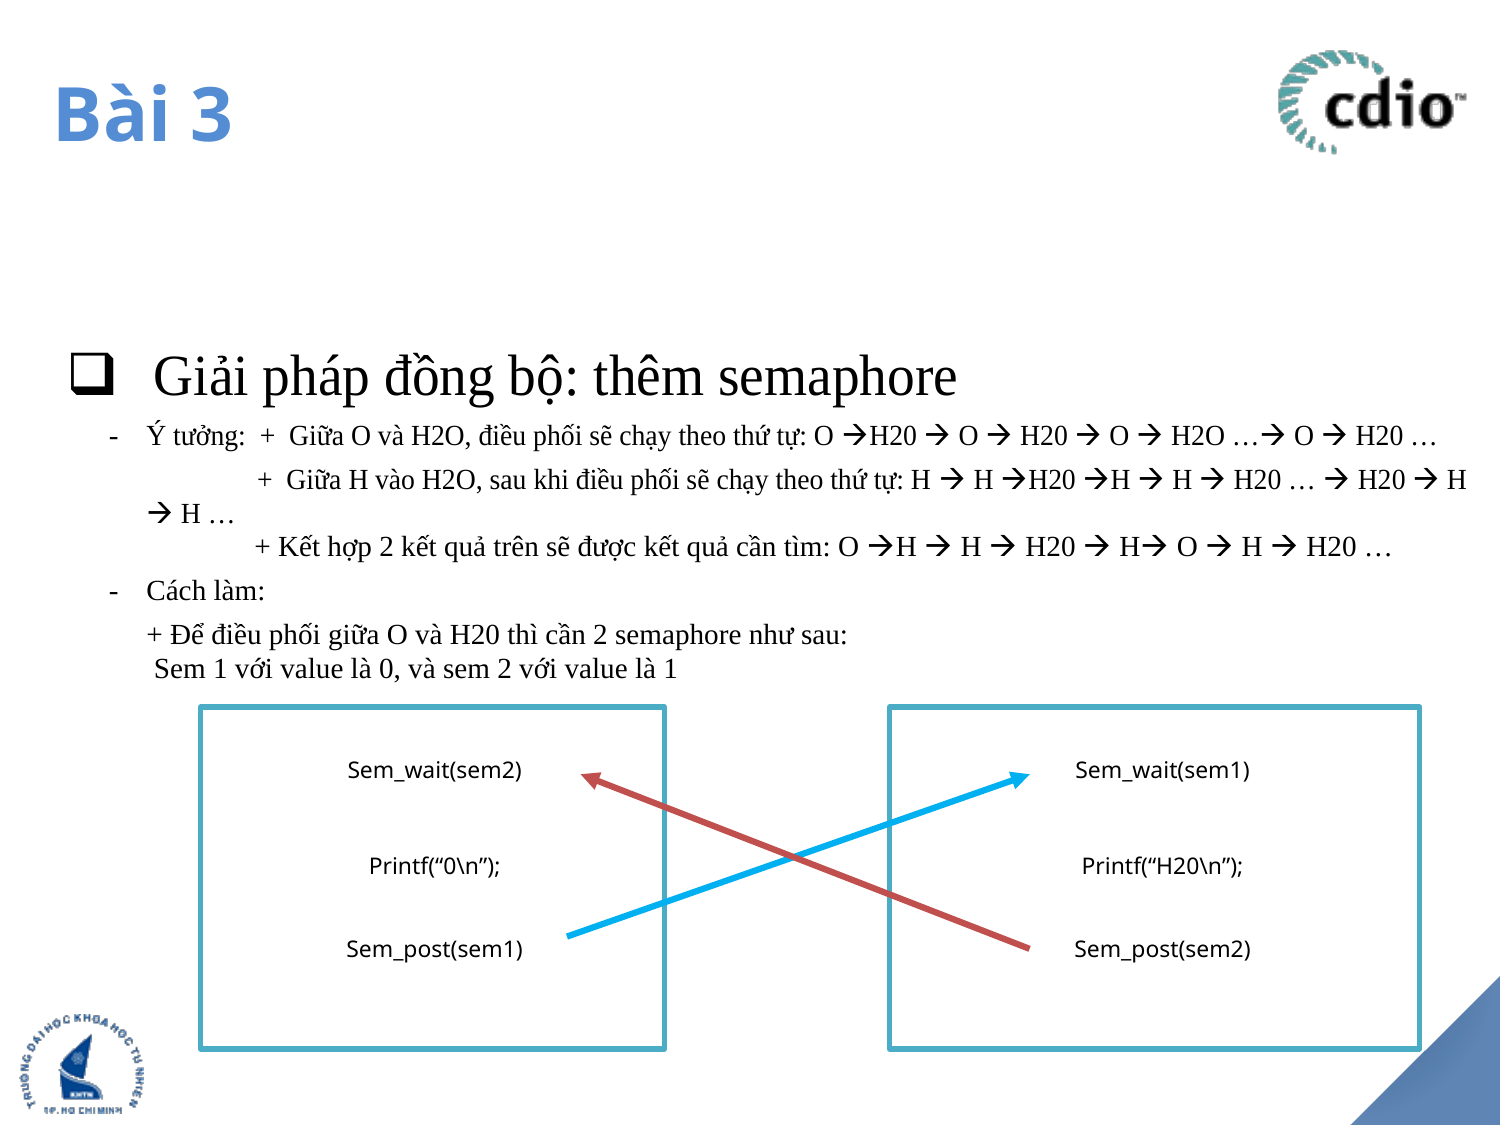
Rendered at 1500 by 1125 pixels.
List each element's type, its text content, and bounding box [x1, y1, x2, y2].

picture [1350, 974, 1500, 1125]
list Ý tưởng: + Giữa O và H2O, điều phối sẽ chạy theo thứ tự: O H20 O H20 O H2O … O H20 … [109, 418, 1500, 452]
text Sem 1 với value là 0, và sem 2 với value là 1 [0, 651, 1500, 684]
picture [1275, 50, 1473, 163]
list + Giữa H vào H2O, sau khi điều phối sẽ chạy theo thứ tự: H H H20 H H H20 … H20 H H … [146, 462, 1500, 529]
list Giải pháp đồng bộ: thêm semaphore [66, 341, 1500, 408]
list Cách làm: [109, 573, 1500, 607]
text + Kết hợp 2 kết quả trên sẽ được kết quả cần tìm: O H H H20 H O H H20 … [0, 529, 1500, 563]
list + Để điều phối giữa O và H20 thì cần 2 semaphore như sau: [146, 617, 1500, 651]
picture [18, 1014, 144, 1114]
